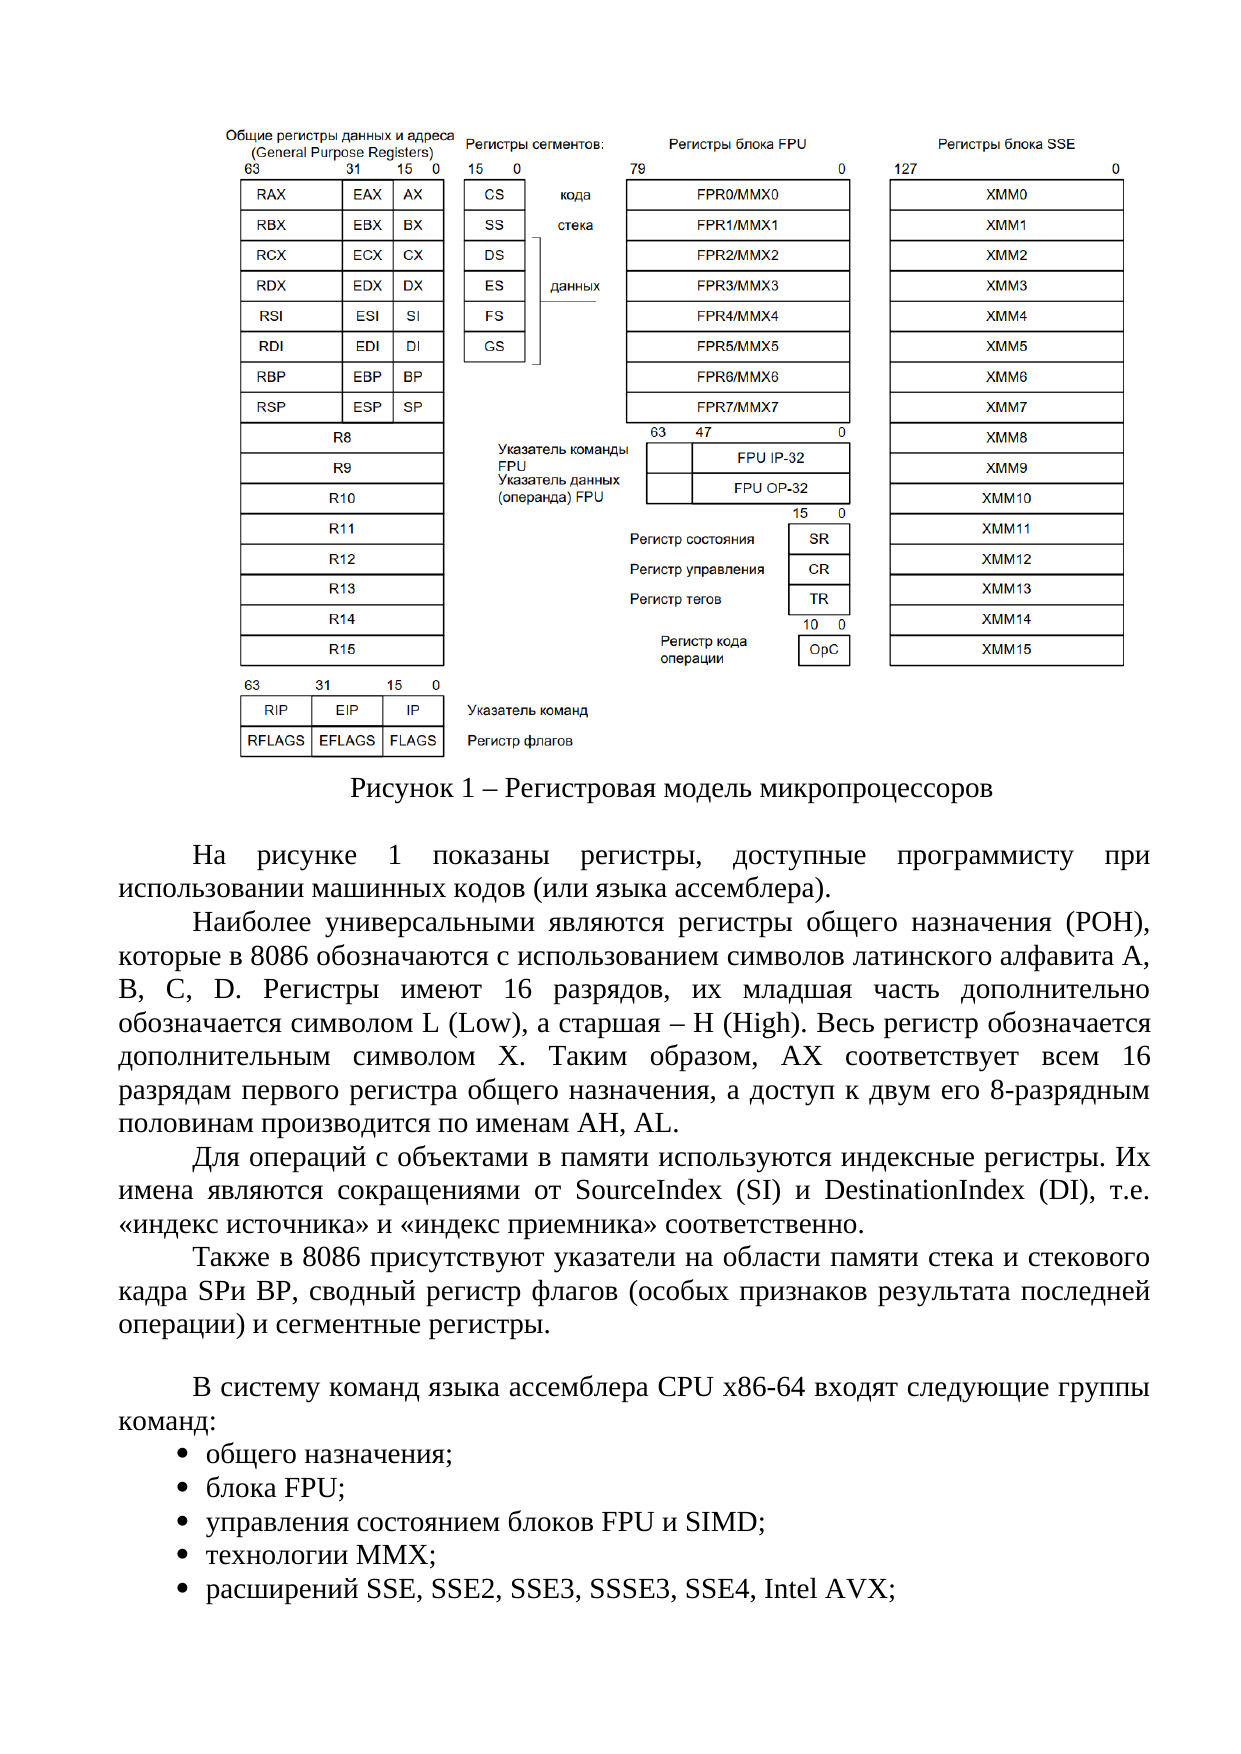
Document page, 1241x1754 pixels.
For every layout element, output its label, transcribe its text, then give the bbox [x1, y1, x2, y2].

text В систему команд языка ассемблера СPU х86-64 входят следующие группы команд: [118, 1369, 1152, 1436]
list расширений SSE, SSE2, SSE3, SSSE3, SSE4, Intel AVX; [103, 1571, 1152, 1605]
text Для операций с объектами в памяти используются индексные регистры. Их имена являются сокращениями от SourceIndex (SI) и DestinationIndex (DI), т.е. «индекс источника» и «индекс приемника» соответственно. [118, 1139, 1152, 1239]
picture [209, 118, 1134, 770]
text Также в 8086 присутствуют указатели на области памяти стека и стекового кадра SPи BP, сводный регистр флагов (особых признаков результата последней операции) и сегментные регистры. [118, 1239, 1152, 1340]
list блока FPU; [103, 1470, 1152, 1504]
list технологии MMX; [103, 1537, 1152, 1571]
list управления состоянием блоков FPU и SIMD; [103, 1504, 1152, 1537]
text Наиболее универсальными являются регистры общего назначения (РОН), которые в 8086 обозначаются с использованием символов латинского алфавита A, B, C, D. Регистры имеют 16 разрядов, их младшая часть дополнительно обозначается символом L (Low), а старшая – H (High). Весь регистр обозначается дополнительным символом X. Таким образом, AX соответствует всем 16 разрядам первого регистра общего назначения, а доступ к двум его 8-разрядным половинам производится по именам AH, AL. [118, 904, 1152, 1139]
text На рисунке 1 показаны регистры, доступные программисту при использовании машинных кодов (или языка ассемблера). [118, 837, 1152, 904]
text Рисунок 1 – Регистровая модель микропроцессоров [118, 770, 1152, 803]
list общего назначения; [103, 1436, 1152, 1470]
